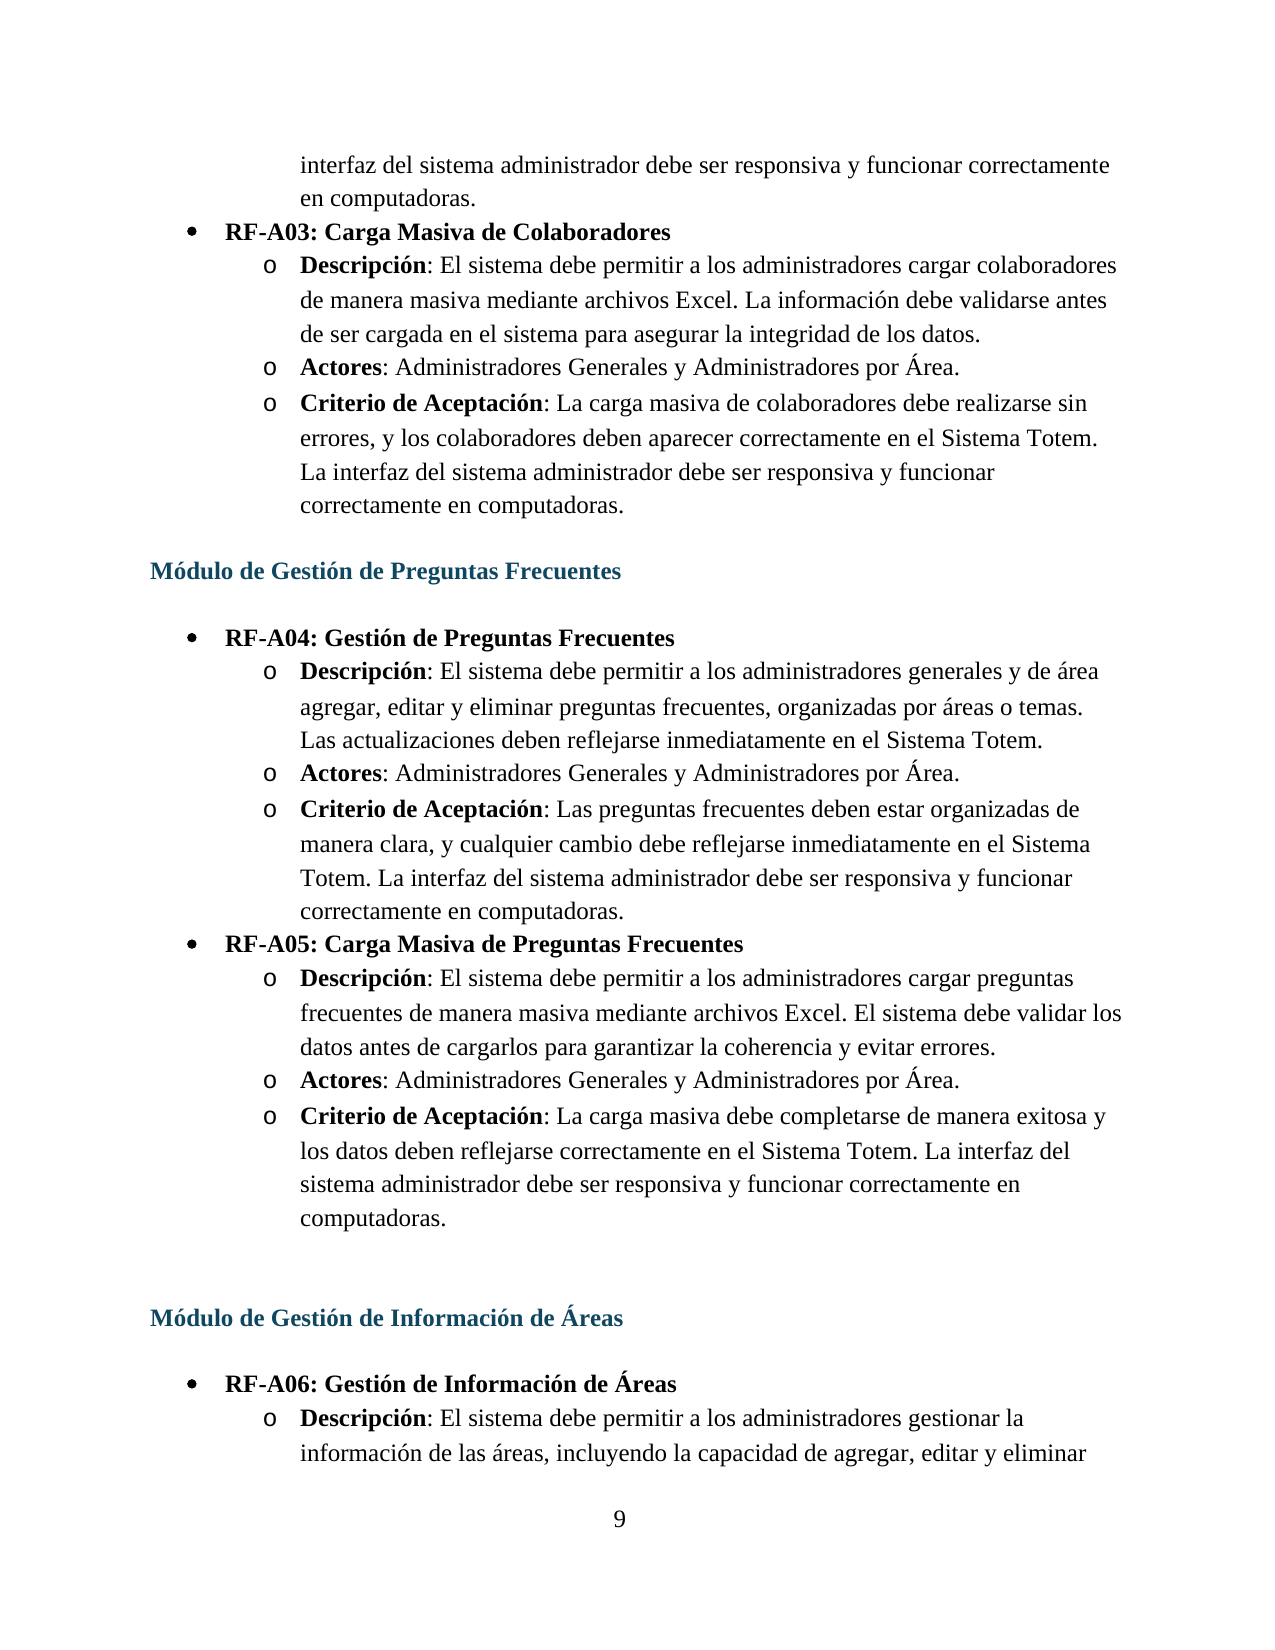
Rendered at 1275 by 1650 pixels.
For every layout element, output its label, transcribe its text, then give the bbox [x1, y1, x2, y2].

list Criterio de Aceptación: Las preguntas frecuentes deben estar organizadas de manera clara, y cualquier cambio debe reflejarse inmediatamente en el Sistema Totem. La interfaz del sistema administrador debe ser responsiva y funcionar correctamente en computadoras. [262, 794, 1125, 925]
list Actores: Administradores Generales y Administradores por Área. [262, 1065, 1125, 1096]
list Descripción: El sistema debe permitir a los administradores cargar colaboradores de manera masiva mediante archivos Excel. La información debe validarse antes de ser cargada en el sistema para asegurar la integridad de los datos. [262, 250, 1125, 347]
list Descripción: El sistema debe permitir a los administradores cargar preguntas frecuentes de manera masiva mediante archivos Excel. El sistema debe validar los datos antes de cargarlos para garantizar la coherencia y evitar errores. [262, 963, 1125, 1060]
list Descripción: El sistema debe permitir a los administradores generales y de área agregar, editar y eliminar preguntas frecuentes, organizadas por áreas o temas. Las actualizaciones deben reflejarse inmediatamente en el Sistema Totem. [262, 656, 1125, 754]
list RF-A06: Gestión de Información de Áreas [187, 1369, 1125, 1398]
list Actores: Administradores Generales y Administradores por Área. [262, 352, 1125, 383]
list RF-A03: Carga Masiva de Colaboradores [187, 217, 1125, 245]
subtitle Módulo de Gestión de Información de Áreas [150, 1303, 1125, 1331]
list Actores: Administradores Generales y Administradores por Área. [262, 758, 1125, 789]
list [262, 1403, 1125, 1467]
subtitle Módulo de Gestión de Preguntas Frecuentes [150, 556, 1125, 585]
list RF-A05: Carga Masiva de Preguntas Frecuentes [187, 929, 1125, 958]
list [262, 150, 1125, 212]
list Criterio de Aceptación: La carga masiva de colaboradores debe realizarse sin errores, y los colaboradores deben aparecer correctamente en el Sistema Totem. La interfaz del sistema administrador debe ser responsiva y funcionar correctamente en computadoras. [262, 388, 1125, 519]
list Criterio de Aceptación: La carga masiva debe completarse de manera exitosa y los datos deben reflejarse correctamente en el Sistema Totem. La interfaz del sistema administrador debe ser responsiva y funcionar correctamente en computadoras. [262, 1101, 1125, 1232]
list RF-A04: Gestión de Preguntas Frecuentes [187, 623, 1125, 652]
